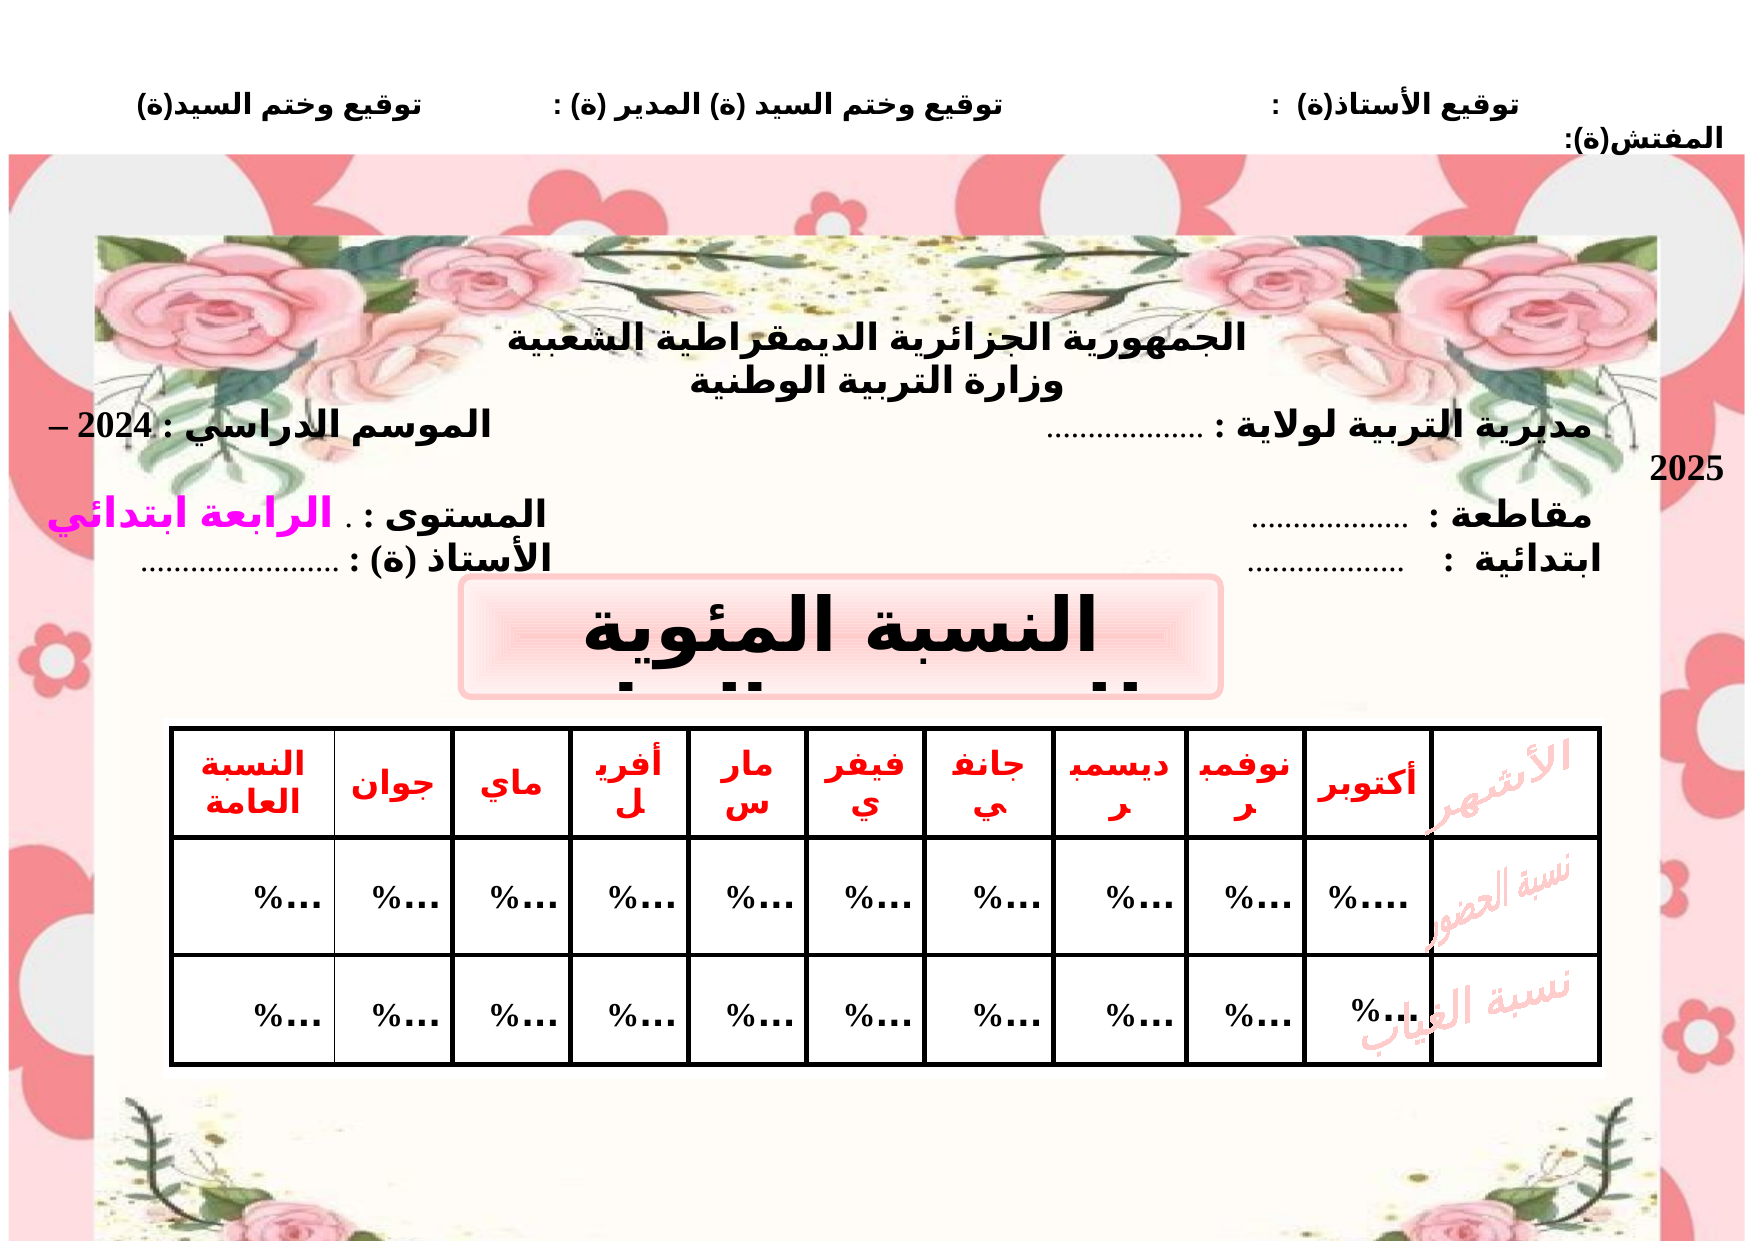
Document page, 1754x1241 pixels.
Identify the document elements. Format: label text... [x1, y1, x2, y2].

text مديرية التربية لولاية : ................... الموسم الدراسي : 2024 – 2025 [29, 402, 1724, 488]
text وزارة التربية الوطنية [29, 359, 1724, 402]
text مقاطعة : ................... المستوى : . الرابعة ابتدائي [29, 488, 1724, 536]
text الجمهورية الجزائرية الديمقراطية الشعبية [29, 316, 1724, 359]
picture [6, 153, 1751, 1241]
text توقيع الأستاذ(ة) : توقيع وختم السيد (ة) المدير (ة) : توقيع وختم السيد(ة) المفتش(ة): [67, 87, 1724, 154]
text ابتدائية : ................... الأستاذ (ة) : ........................ [29, 536, 1724, 579]
